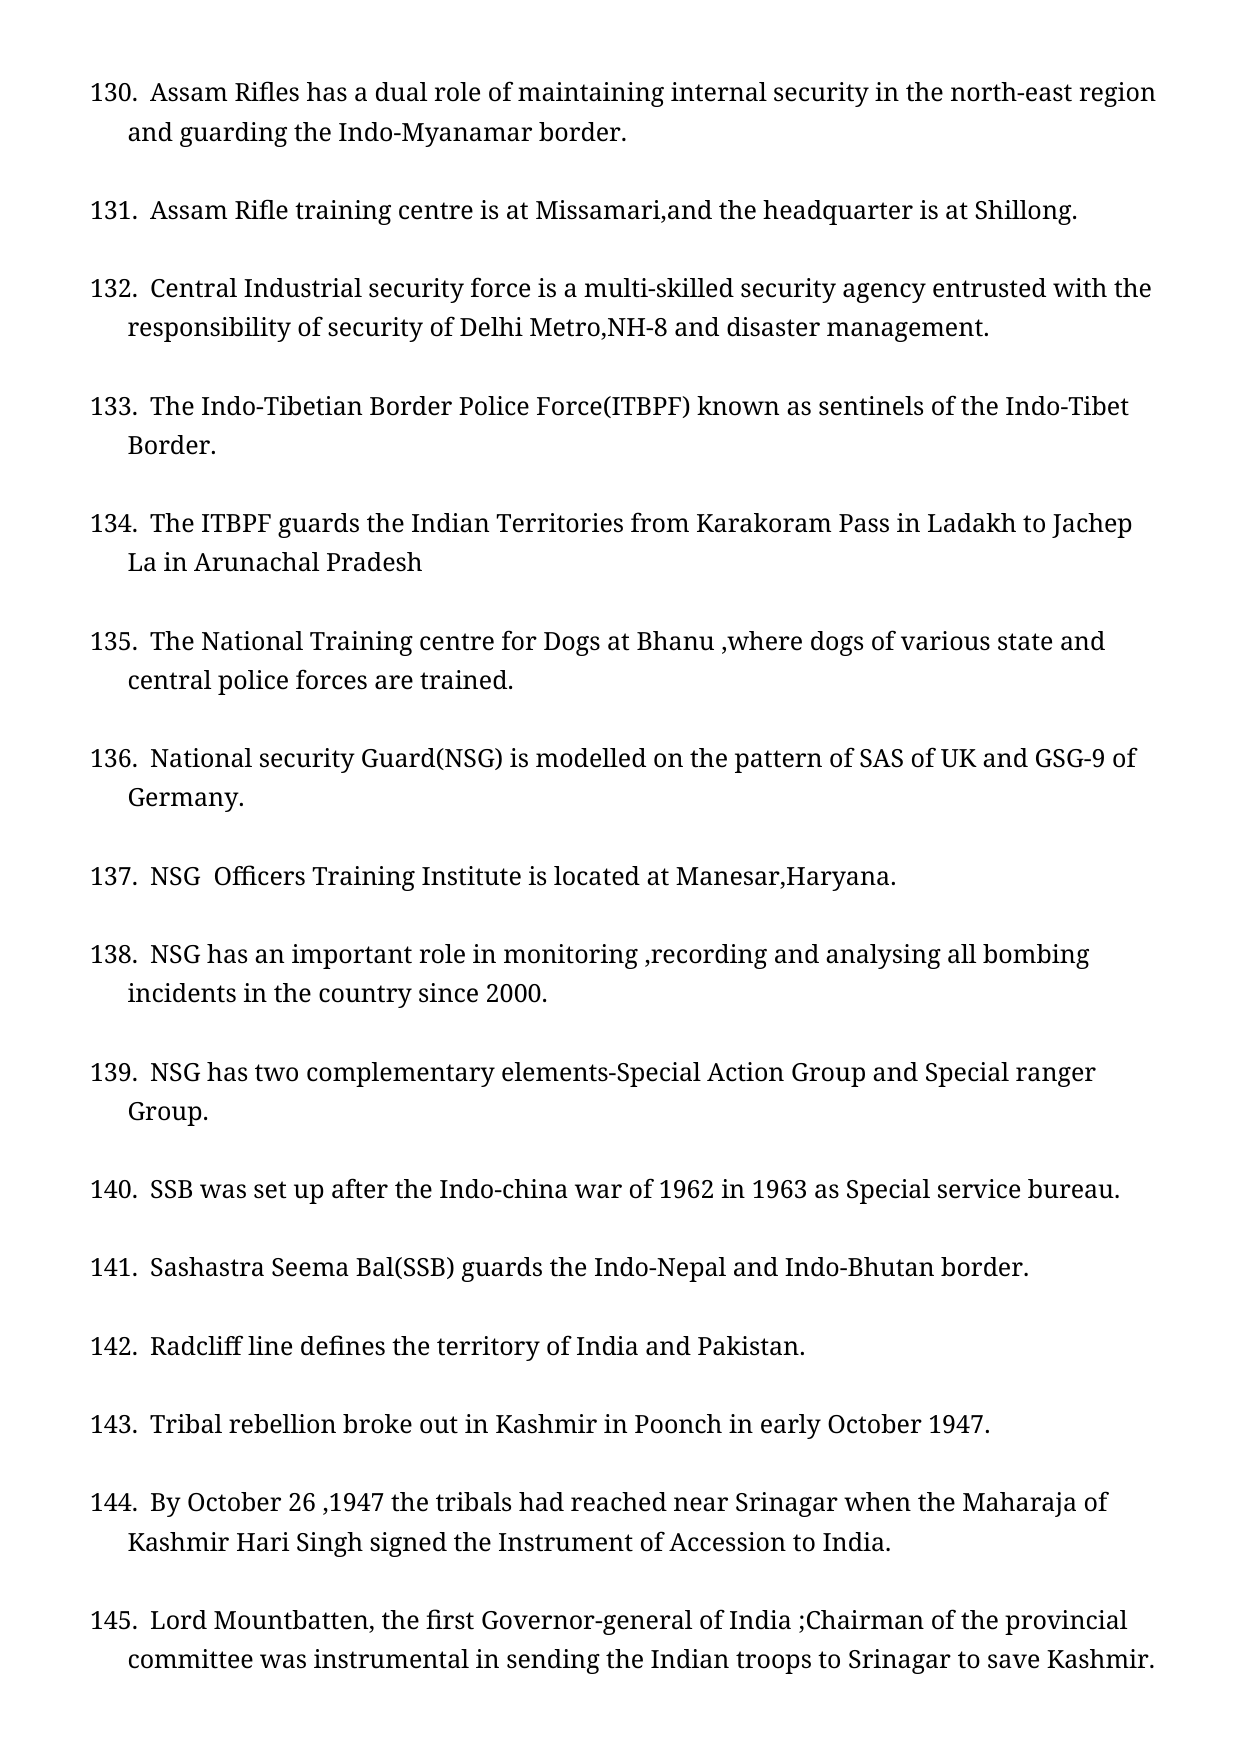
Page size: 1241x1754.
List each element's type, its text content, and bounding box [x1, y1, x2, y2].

list Tribal rebellion broke out in Kashmir in Poonch in early October 1947. [90, 1407, 1165, 1441]
list Lord Mountbatten, the first Governor-general of India ;Chairman of the provincial committee was instrumental in sending the Indian troops to Srinagar to save Kashmir. [90, 1602, 1165, 1676]
list SSB was set up after the Indo-china war of 1962 in 1963 as Special service bureau. [90, 1172, 1165, 1206]
list Sashastra Seema Bal(SSB) guards the Indo-Nepal and Indo-Bhutan border. [90, 1250, 1165, 1284]
list Central Industrial security force is a multi-skilled security agency entrusted with the responsibility of security of Delhi Metro,NH-8 and disaster management. [90, 271, 1165, 344]
list National security Guard(NSG) is modelled on the pattern of SAS of UK and GSG-9 of Germany. [90, 741, 1165, 814]
list NSG has an important role in monitoring ,recording and analysing all bombing incidents in the country since 2000. [90, 937, 1165, 1010]
list By October 26 ,1947 the tribals had reached near Srinagar when the Maharaja of Kashmir Hari Singh signed the Instrument of Accession to India. [90, 1485, 1165, 1558]
list Radcliff line defines the territory of India and Pakistan. [90, 1328, 1165, 1362]
list NSG has two complementary elements-Special Action Group and Special ranger Group. [90, 1054, 1165, 1127]
list Assam Rifles has a dual role of maintaining internal security in the north-east region and guarding the Indo-Myanamar border. [90, 75, 1165, 148]
list The ITBPF guards the Indian Territories from Karakoram Pass in Ladakh to Jachep La in Arunachal Pradesh [90, 506, 1165, 579]
list The National Training centre for Dogs at Bhanu ,where dogs of various state and central police forces are trained. [90, 623, 1165, 697]
list Assam Rifle training centre is at Missamari,and the headquarter is at Shillong. [90, 192, 1165, 227]
list NSG Officers Training Institute is located at Manesar,Haryana. [90, 858, 1165, 892]
list The Indo-Tibetian Border Police Force(ITBPF) known as sentinels of the Indo-Tibet Border. [90, 388, 1165, 462]
